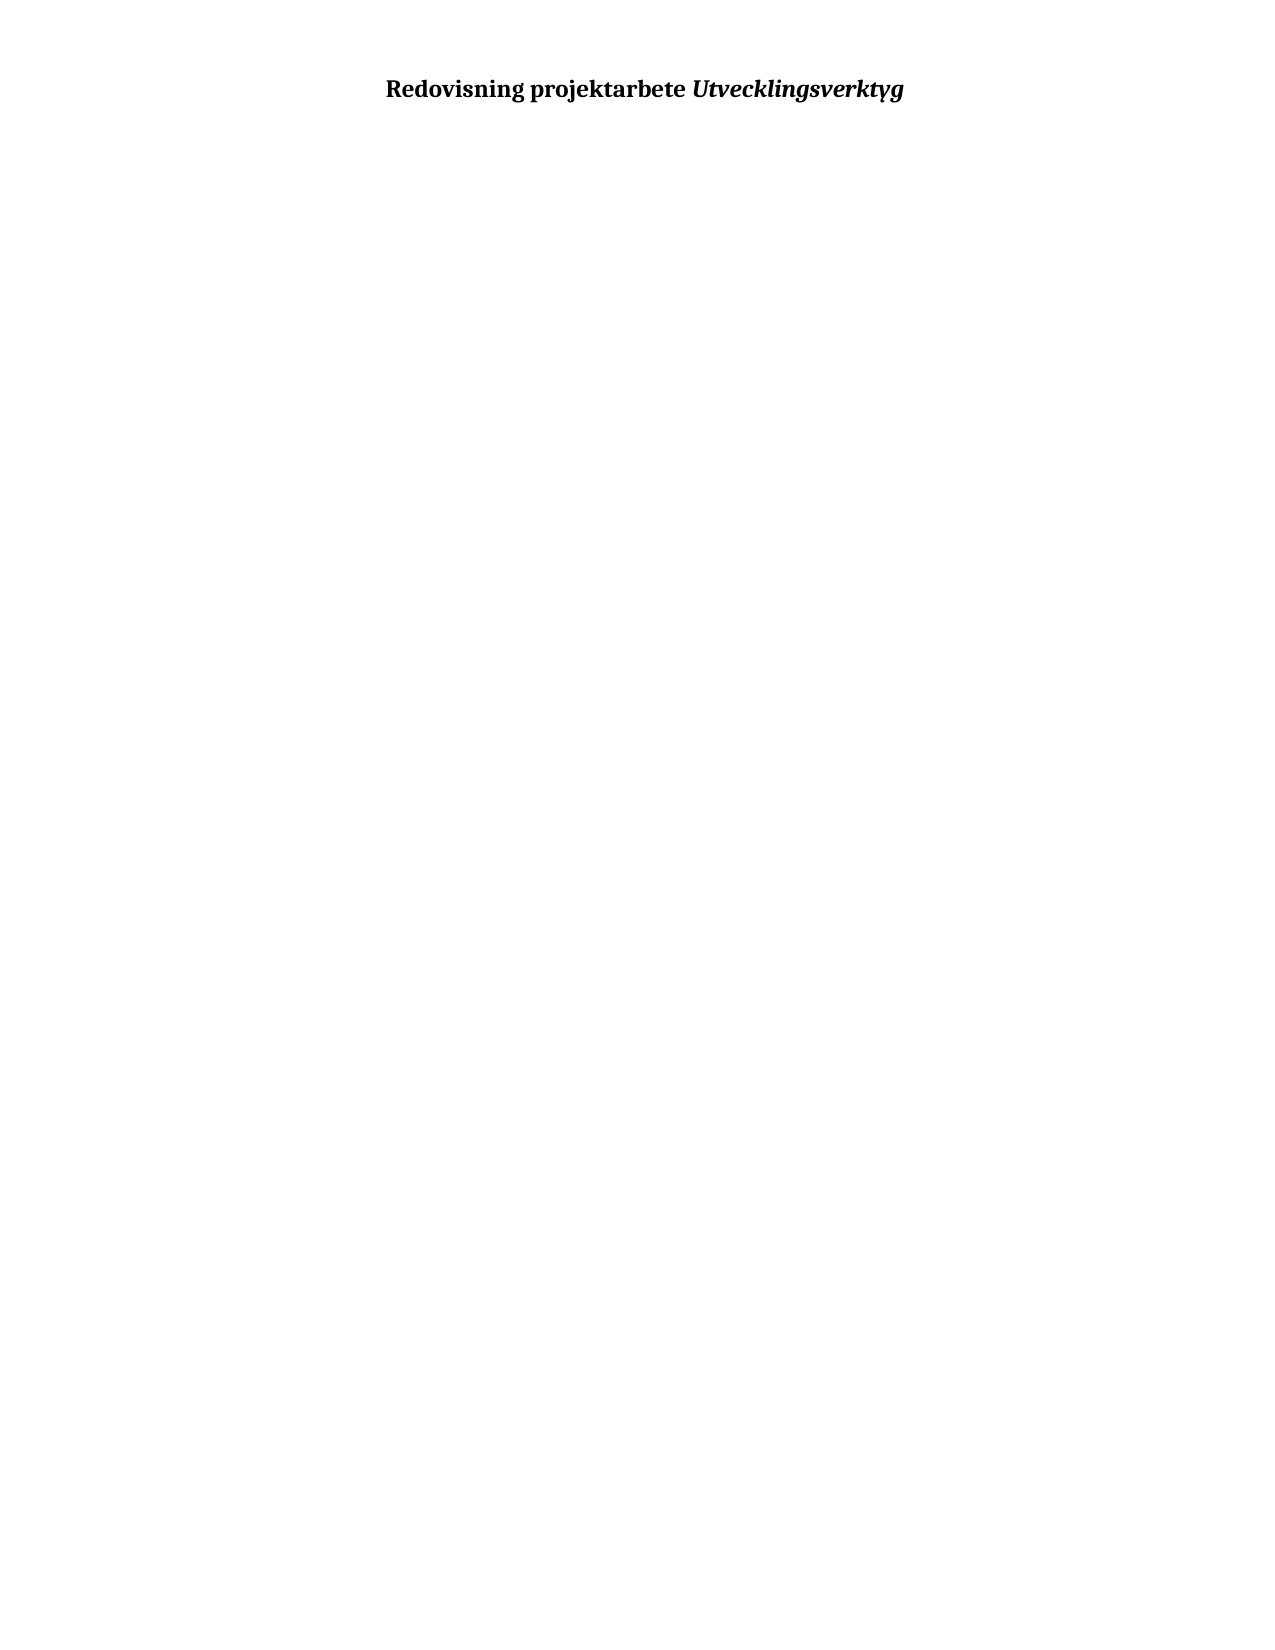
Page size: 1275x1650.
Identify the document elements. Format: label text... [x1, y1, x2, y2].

text Redovisning projektarbete Utvecklingsverktyg [90, 75, 1200, 104]
